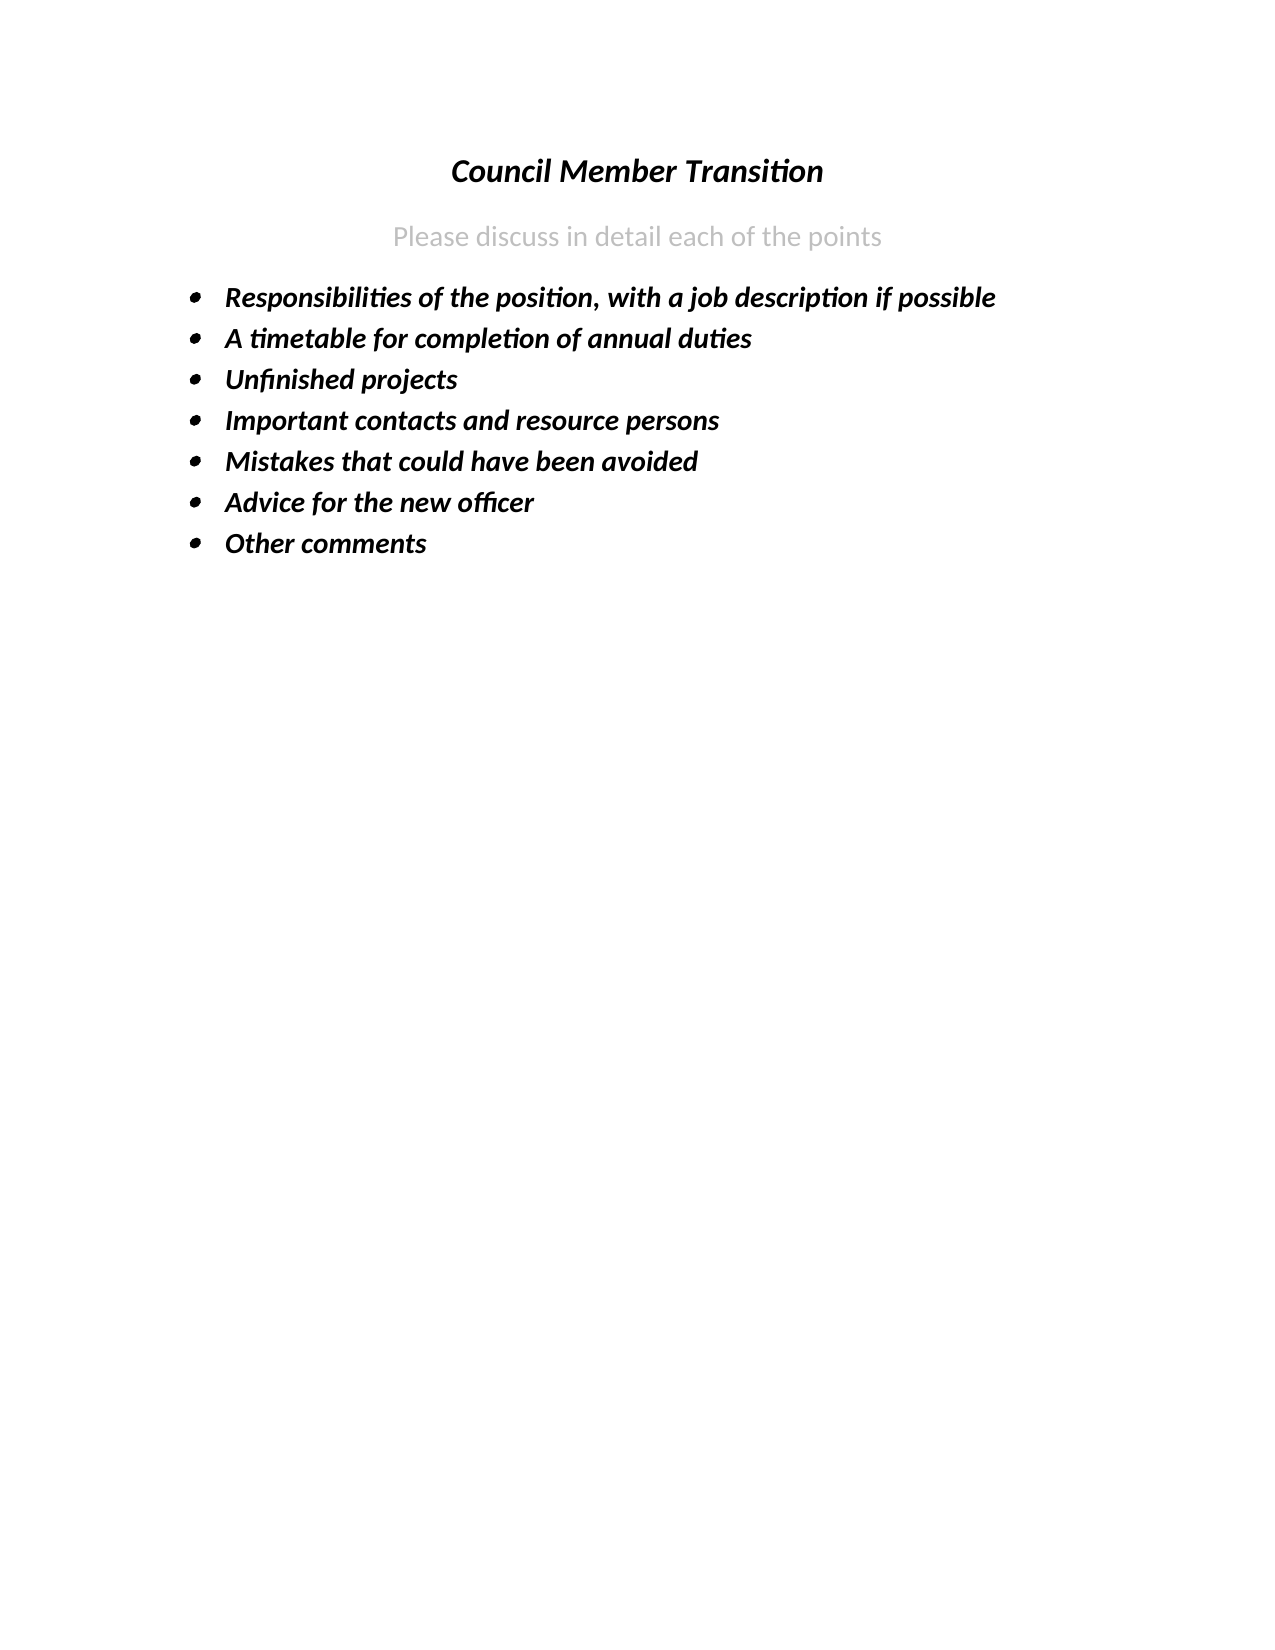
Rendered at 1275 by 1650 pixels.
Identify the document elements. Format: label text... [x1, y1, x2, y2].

list Other comments [187, 525, 1125, 561]
list Advice for the new officer [187, 484, 1125, 520]
list Important contacts and resource persons [187, 402, 1125, 438]
list Mistakes that could have been avoided [187, 443, 1125, 479]
list A timetable for completion of annual duties [187, 320, 1125, 356]
text Council Member Transition [150, 150, 1125, 191]
list Responsibilities of the position, with a job description if possible [187, 279, 1125, 315]
list Unfinished projects [187, 361, 1125, 397]
text Please discuss in detail each of the points [150, 218, 1125, 253]
